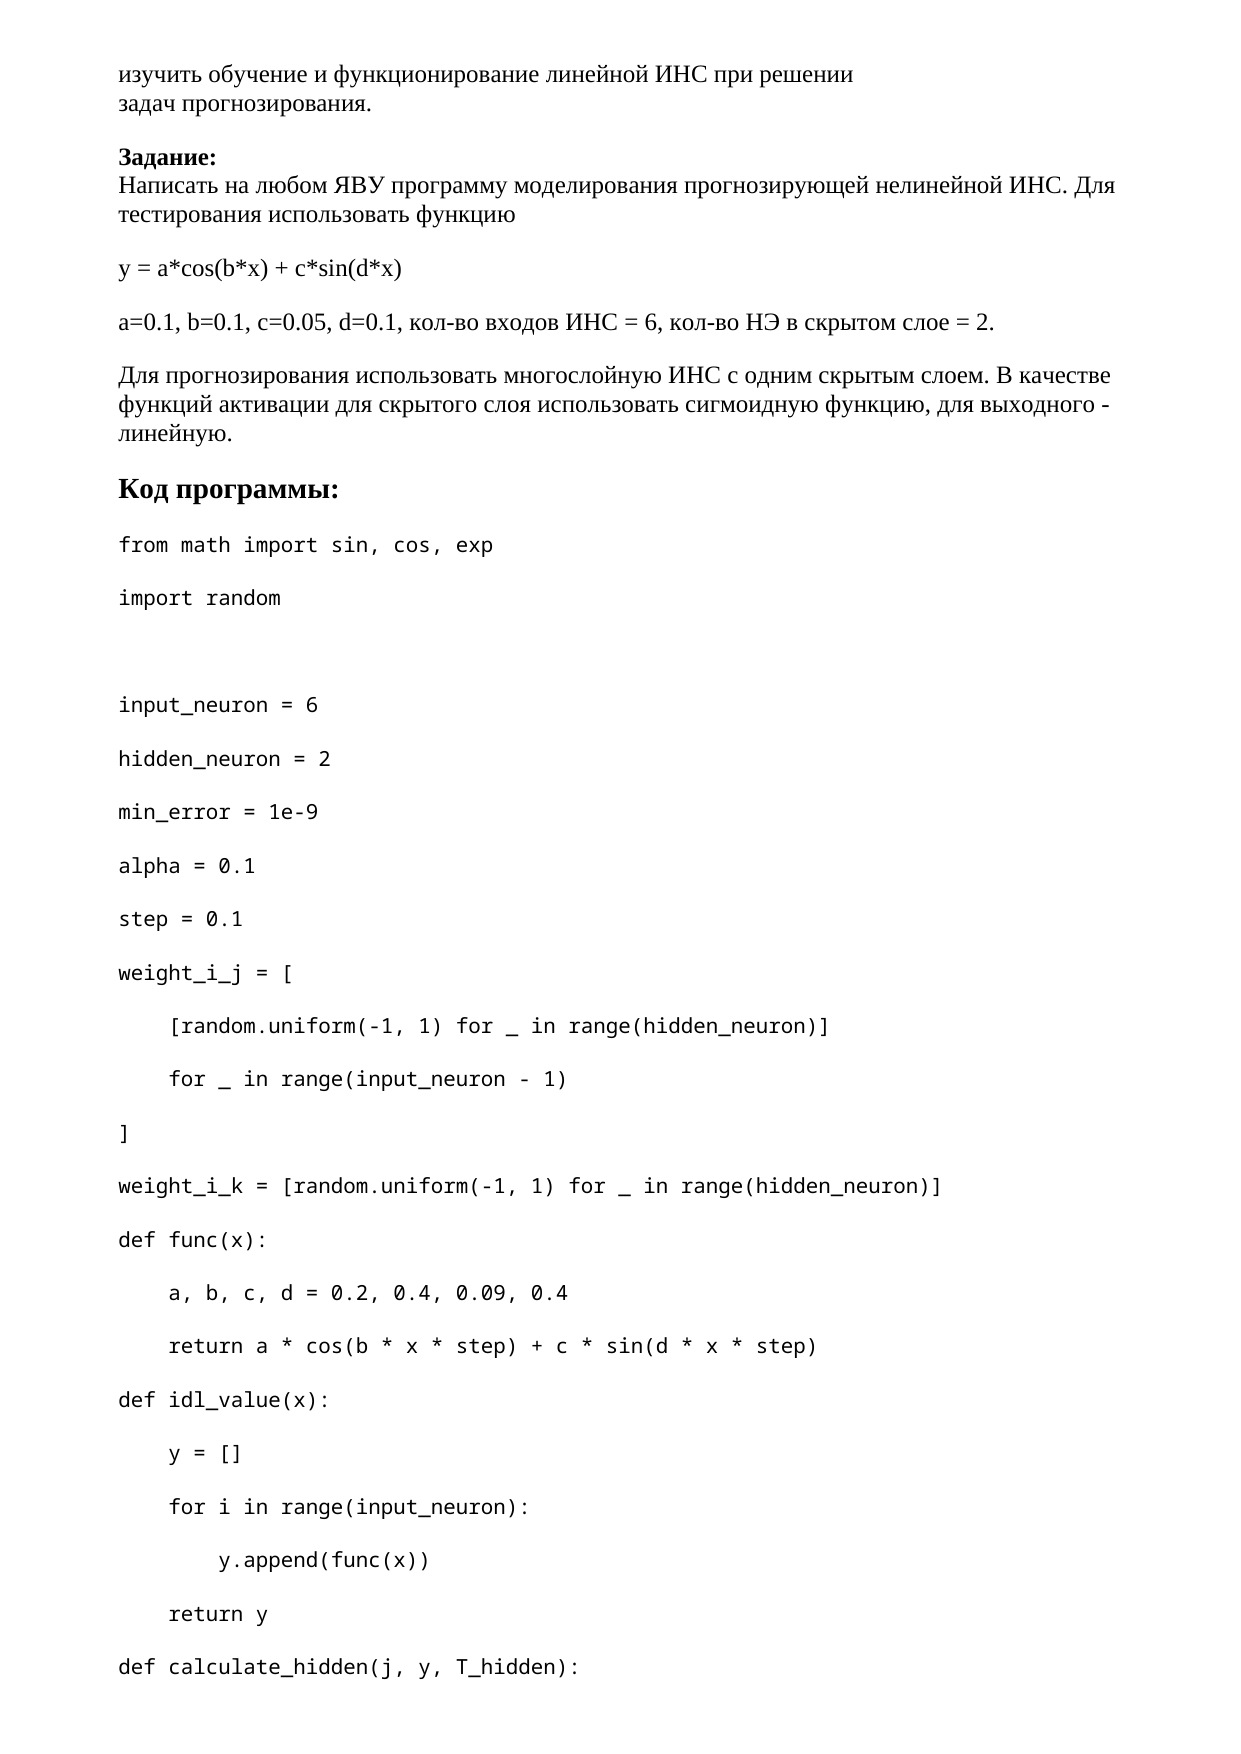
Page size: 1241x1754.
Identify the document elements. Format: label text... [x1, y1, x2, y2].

text y = [] [118, 1438, 1181, 1467]
text input_neuron = 6 [118, 690, 1181, 719]
text import random [118, 583, 1181, 612]
text alpha = 0.1 [118, 851, 1181, 879]
text y = a*cos(b*x) + c*sin(d*x) [118, 253, 1181, 282]
text weight_i_j = [ [118, 958, 1181, 986]
text изучить обучение и функционирование линейной ИНС при решении [118, 59, 1181, 88]
text weight_i_k = [random.uniform(-1, 1) for _ in range(hidden_neuron)] [118, 1171, 1181, 1200]
text def calculate_hidden(j, y, T_hidden): [118, 1652, 1181, 1681]
text hidden_neuron = 2 [118, 744, 1181, 772]
text min_error = 1e-9 [118, 797, 1181, 826]
text for i in range(input_neuron): [118, 1492, 1181, 1520]
text return a * cos(b * x * step) + c * sin(d * x * step) [118, 1332, 1181, 1360]
text return y [118, 1599, 1181, 1627]
text y.append(func(x)) [118, 1545, 1181, 1574]
text a=0.1, b=0.1, c=0.05, d=0.1, кол-во входов ИНС = 6, кол-во НЭ в скрытом слое = 2. [118, 307, 1181, 335]
text [random.uniform(-1, 1) for _ in range(hidden_neuron)] [118, 1011, 1181, 1039]
text Код программы: [118, 472, 1181, 505]
text Для прогнозирования использовать многослойную ИНС с одним скрытым слоем. В качестве функций активации для скрытого слоя использовать сигмоидную функцию, для выходного - линейную. [118, 360, 1181, 447]
text def func(x): [118, 1225, 1181, 1253]
text for _ in range(input_neuron - 1) [118, 1064, 1181, 1093]
text step = 0.1 [118, 904, 1181, 933]
text Написать на любом ЯВУ программу моделирования прогнозирующей нелинейной ИНС. Для тестирования использовать функцию [118, 170, 1181, 228]
text a, b, c, d = 0.2, 0.4, 0.09, 0.4 [118, 1278, 1181, 1307]
text from math import sin, cos, exp [118, 530, 1181, 558]
text def idl_value(x): [118, 1385, 1181, 1413]
text ] [118, 1118, 1181, 1146]
text задач прогнозирования. [118, 88, 1181, 117]
text Задание: [118, 142, 1181, 170]
